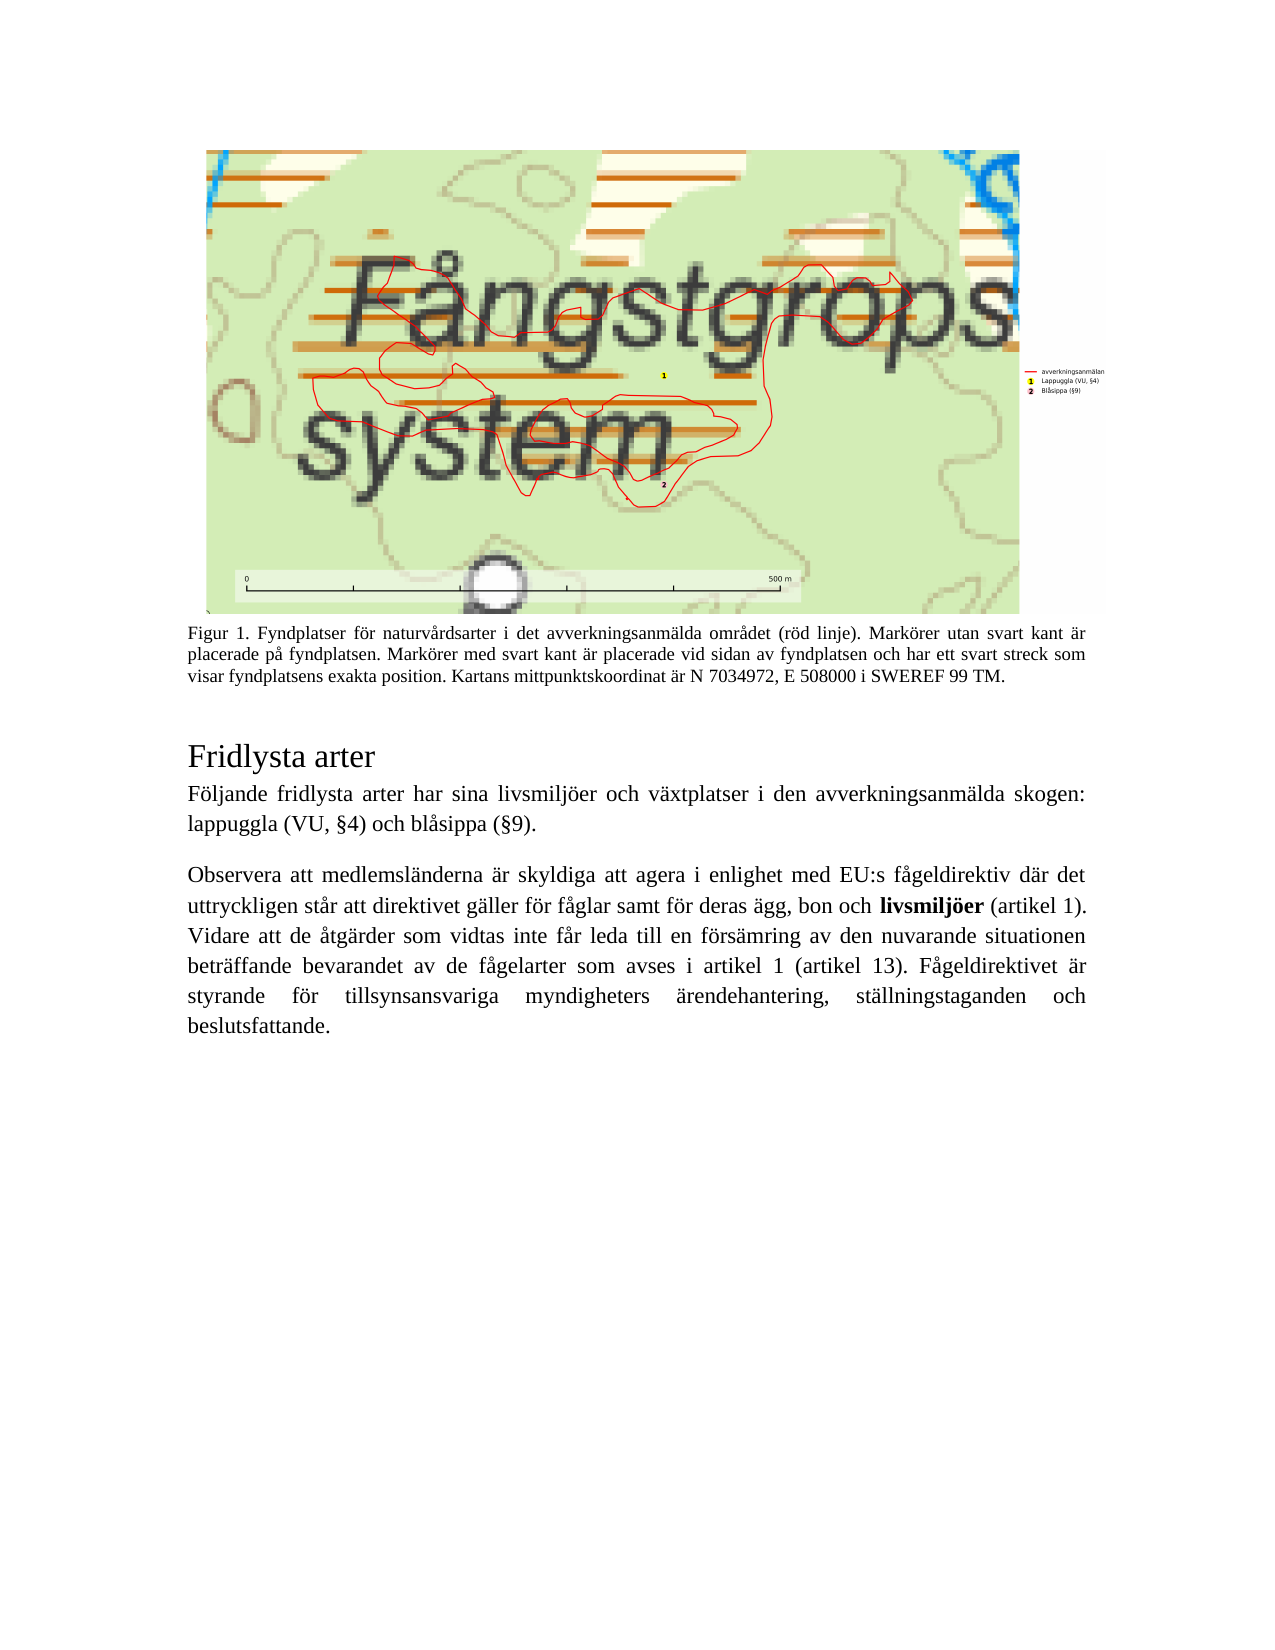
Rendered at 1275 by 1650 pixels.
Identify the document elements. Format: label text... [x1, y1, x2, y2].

text Observera att medlemsländerna är skyldiga att agera i enlighet med EU:s fågeldirektiv där det uttryckligen står att direktivet gäller för fåglar samt för deras ägg, bon och livsmiljöer (artikel 1). Vidare att de åtgärder som vidtas inte får leda till en försämring av den nuvarande situationen beträffande bevarandet av de fågelarter som avses i artikel 1 (artikel 13). Fågeldirektivet är styrande för tillsynsansvariga myndigheters ärendehantering, ställningstaganden och beslutsfattande. [187, 862, 1087, 1039]
subtitle Fridlysta arter [187, 736, 1087, 774]
picture [206, 150, 1107, 614]
text Följande fridlysta arter har sina livsmiljöer och växtplatser i den avverkningsanmälda skogen: lappuggla (VU, §4) och blåsippa (§9). [187, 780, 1087, 837]
text Figur 1. Fyndplatser för naturvårdsarter i det avverkningsanmälda området (röd linje). Markörer utan svart kant är placerade på fyndplatsen. Markörer med svart kant är placerade vid sidan av fyndplatsen och har ett svart streck som visar fyndplatsens exakta position. Kartans mittpunktskoordinat är N 7034972, E 508000 i SWEREF 99 TM. [187, 622, 1087, 686]
